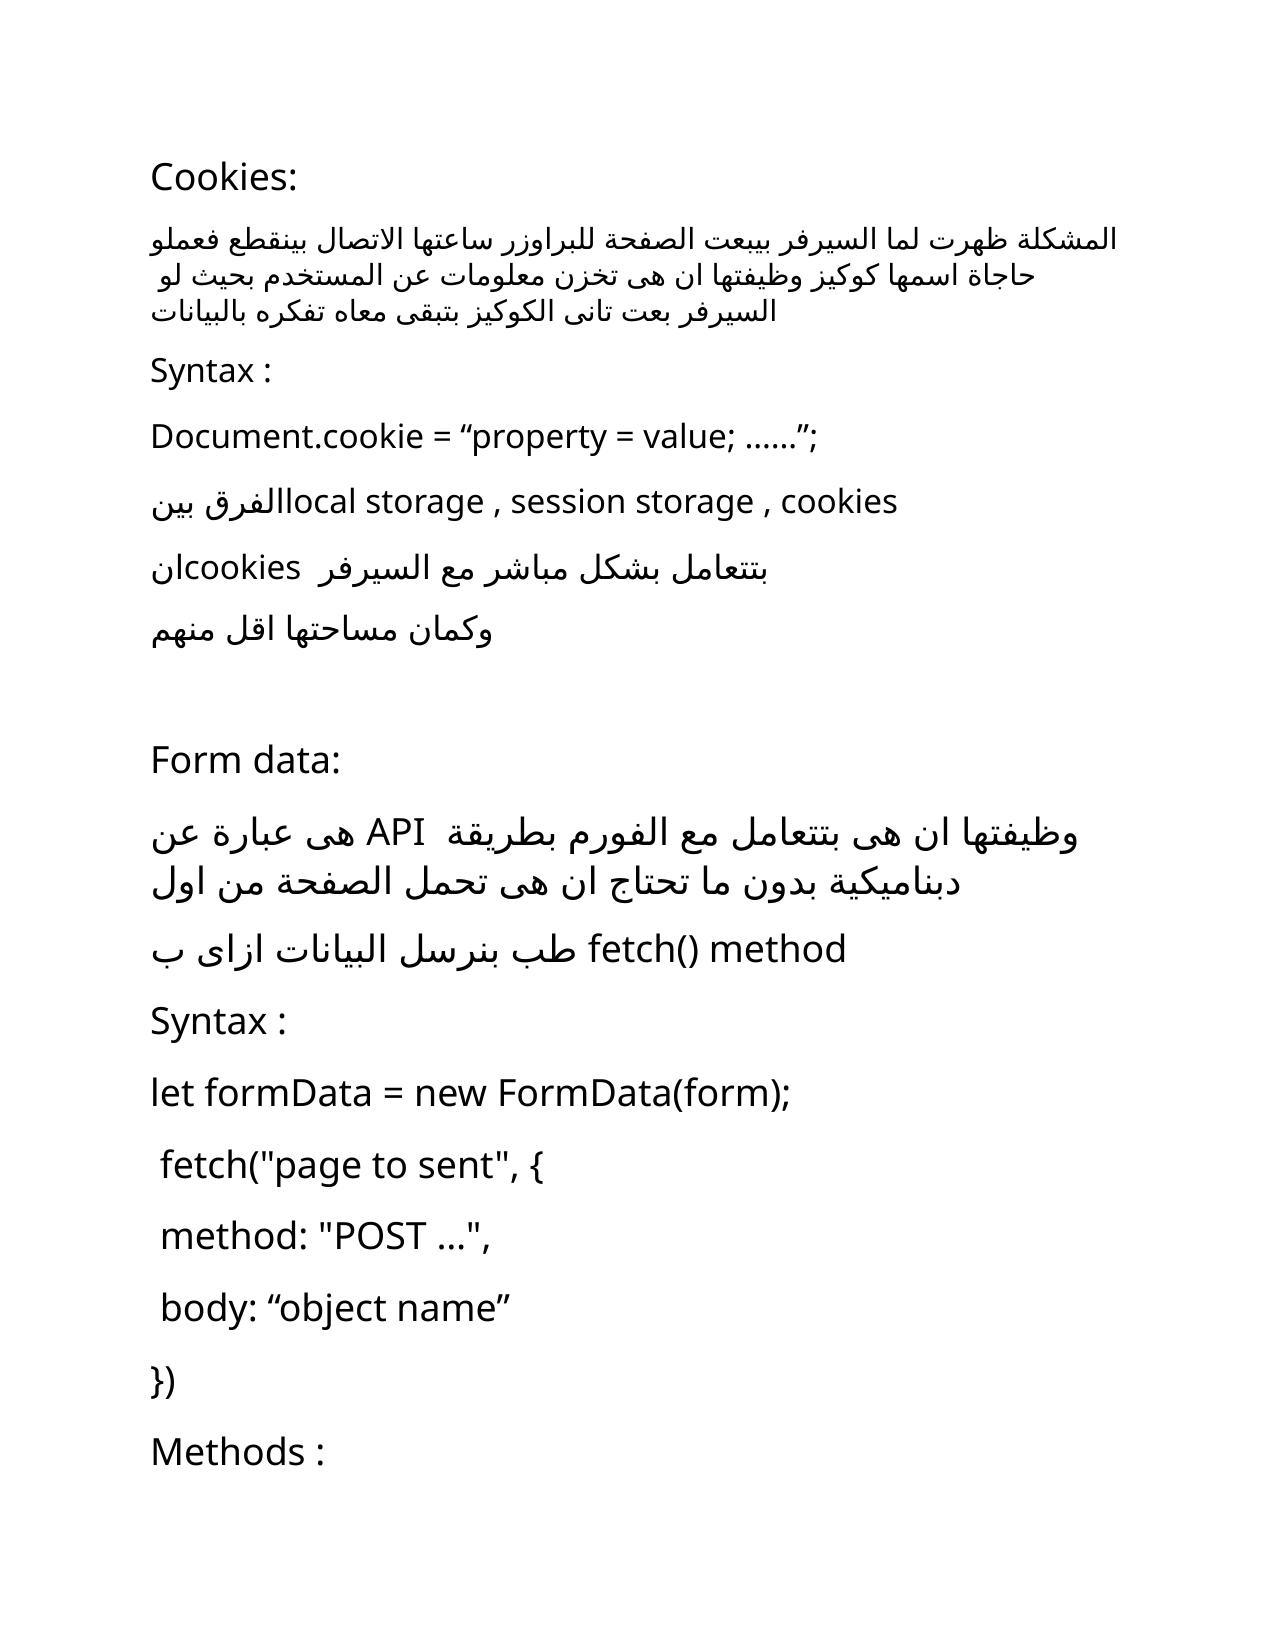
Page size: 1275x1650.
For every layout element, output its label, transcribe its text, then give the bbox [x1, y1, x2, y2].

text Syntax : [150, 994, 1125, 1045]
text let formData = new FormData(form); [150, 1066, 1125, 1117]
text وكمان مساحتها اقل منهم [150, 609, 1125, 648]
text }) [150, 1353, 1125, 1404]
text الفرق بينlocal storage , session storage , cookies [150, 478, 1125, 523]
text Document.cookie = “property = value; ……”; [150, 412, 1125, 458]
text Cookies: [150, 150, 1125, 201]
text Form data: [150, 733, 1125, 784]
text طب بنرسل البيانات ازاى ب fetch() method [150, 923, 1125, 974]
text هى عبارة عن API وظيفتها ان هى بتتعامل مع الفورم بطريقة دبناميكية بدون ما تحتاج ان هى تحمل الصفحة من اول [150, 805, 1125, 902]
text method: "POST …", [150, 1210, 1125, 1261]
text المشكلة ظهرت لما السيرفر بيبعت الصفحة للبراوزر ساعتها الاتصال بينقطع فعملو حاجاة اسمها كوكيز وظيفتها ان هى تخزن معلومات عن المستخدم بحيث لو السيرفر بعت تانى الكوكيز بتبقى معاه تفكره بالبيانات [150, 222, 1125, 328]
text body: “object name” [150, 1281, 1125, 1332]
text Syntax : [150, 347, 1125, 392]
text fetch("page to sent", { [150, 1138, 1125, 1189]
text انcookies بتتعامل بشكل مباشر مع السيرفر [150, 544, 1125, 589]
text Methods : [150, 1425, 1125, 1476]
